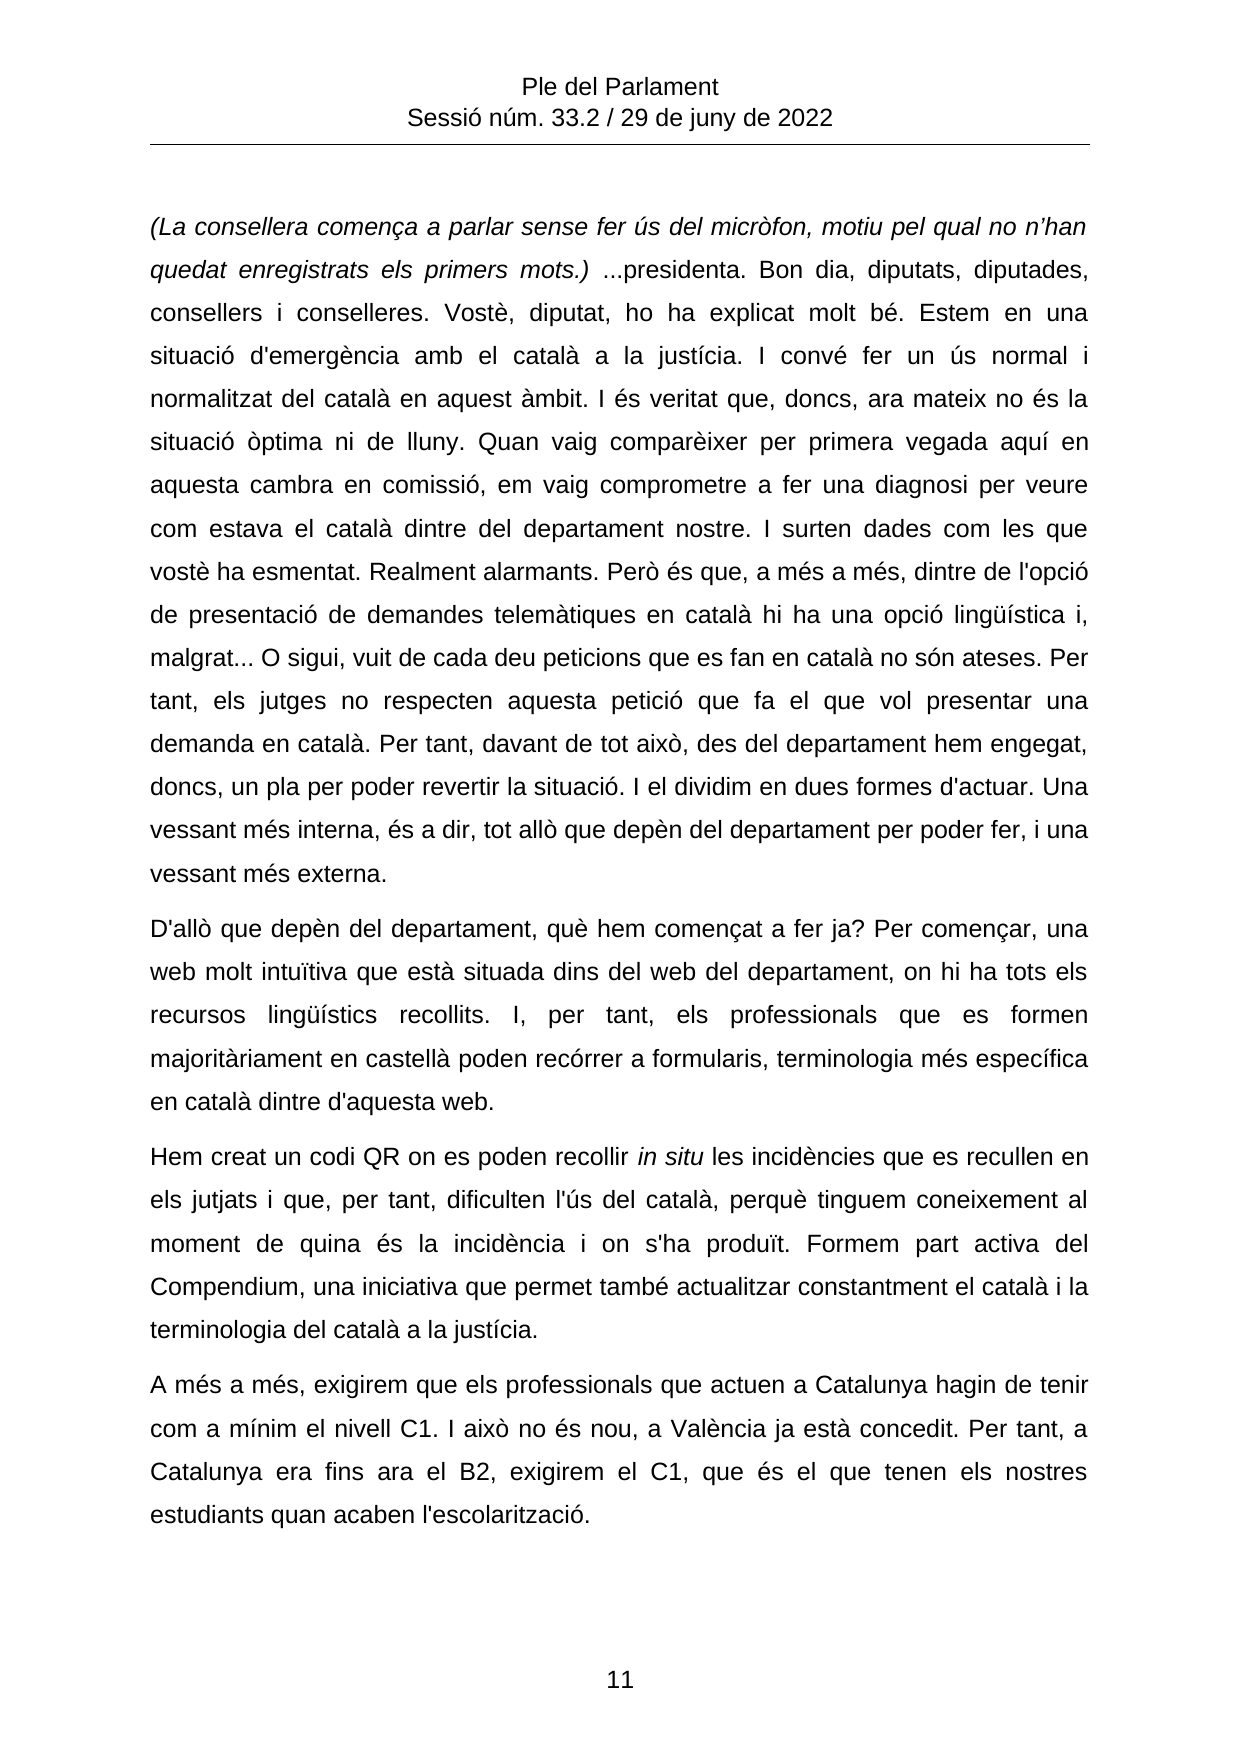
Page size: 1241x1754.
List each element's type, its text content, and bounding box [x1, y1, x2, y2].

text A més a més, exigirem que els professionals que actuen a Catalunya hagin de tenir com a mínim el nivell C1. I això no és nou, a València ja està concedit. Per tant, a Catalunya era fins ara el B2, exigirem el C1, que és el que tenen els nostres estudiants quan acaben l'escolarització. [150, 1371, 1090, 1529]
text D'allò que depèn del departament, què hem començat a fer ja? Per començar, una web molt intuïtiva que està situada dins del web del departament, on hi ha tots els recursos lingüístics recollits. I, per tant, els professionals que es formen majoritàriament en castellà poden recórrer a formularis, terminologia més específica en català dintre d'aquesta web. [150, 914, 1090, 1116]
text Hem creat un codi QR on es poden recollir in situ les incidències que es recullen en els jutjats i que, per tant, dificulten l'ús del català, perquè tinguem coneixement al moment de quina és la incidència i on s'ha produït. Formem part activa del Compendium, una iniciativa que permet també actualitzar constantment el català i la terminologia del català a la justícia. [150, 1142, 1090, 1344]
text (La consellera comença a parlar sense fer ús del micròfon, motiu pel qual no n’han quedat enregistrats els primers mots.) ...presidenta. Bon dia, diputats, diputades, consellers i conselleres. Vostè, diputat, ho ha explicat molt bé. Estem en una situació d'emergència amb el català a la justícia. I convé fer un ús normal i normalitzat del català en aquest àmbit. I és veritat que, doncs, ara mateix no és la situació òptima ni de lluny. Quan vaig comparèixer per primera vegada aquí en aquesta cambra en comissió, em vaig comprometre a fer una diagnosi per veure com estava el català dintre del departament nostre. I surten dades com les que vostè ha esmentat. Realment alarmants. Però és que, a més a més, dintre de l'opció de presentació de demandes telemàtiques en català hi ha una opció lingüística i, malgrat... O sigui, vuit de cada deu peticions que es fan en català no són ateses. Per tant, els jutges no respecten aquesta petició que fa el que vol presentar una demanda en català. Per tant, davant de tot això, des del departament hem engegat, doncs, un pla per poder revertir la situació. I el dividim en dues formes d'actuar. Una vessant més interna, és a dir, tot allò que depèn del departament per poder fer, i una vessant més externa. [150, 212, 1090, 887]
